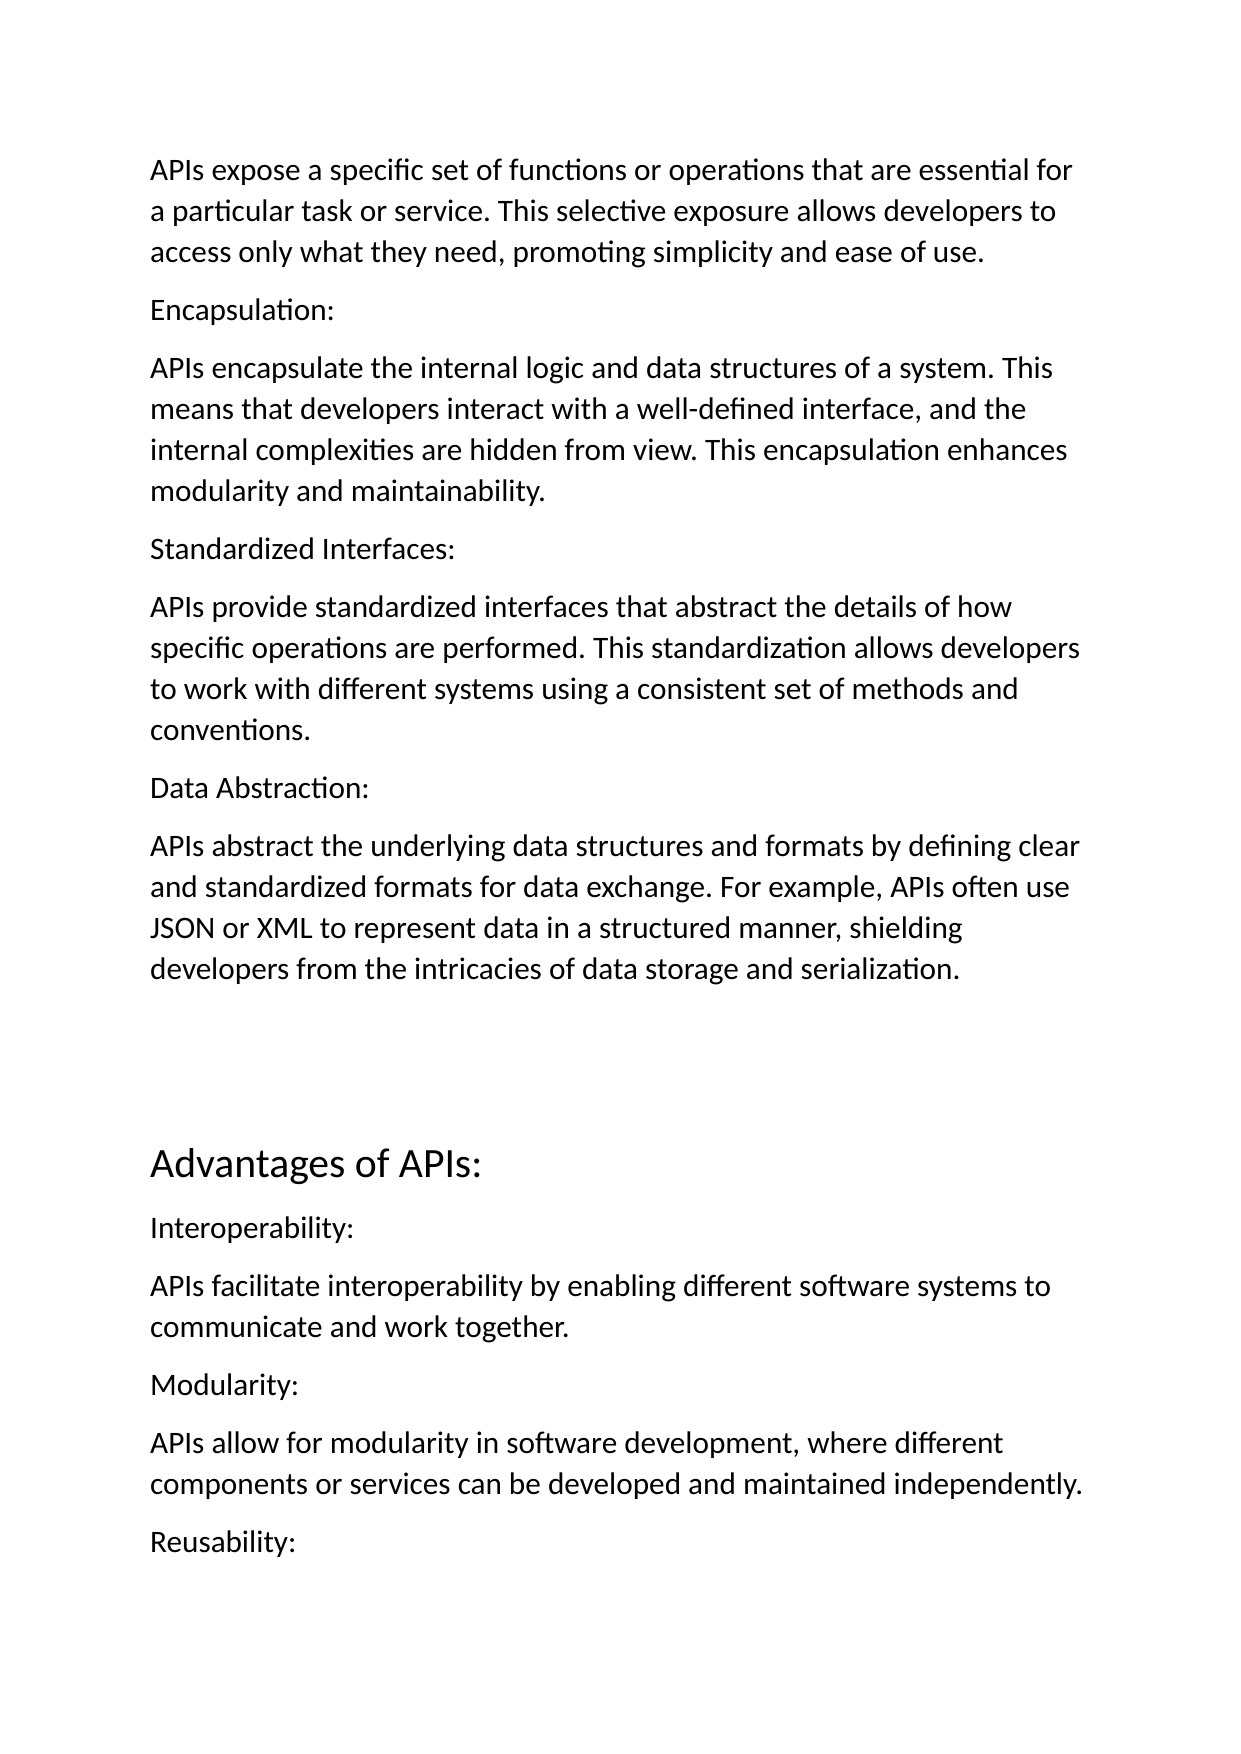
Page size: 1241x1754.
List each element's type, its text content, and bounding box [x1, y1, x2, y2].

text Encapsulation: [150, 290, 1090, 328]
text Reusability: [150, 1522, 1090, 1560]
text APIs abstract the underlying data structures and formats by defining clear and standardized formats for data exchange. For example, APIs often use JSON or XML to represent data in a structured manner, shielding developers from the intricacies of data storage and serialization. [150, 826, 1090, 988]
text Interoperability: [150, 1208, 1090, 1246]
text Standardized Interfaces: [150, 529, 1090, 567]
text APIs facilitate interoperability by enabling different software systems to communicate and work together. [150, 1266, 1090, 1345]
text APIs expose a specific set of functions or operations that are essential for a particular task or service. This selective exposure allows developers to access only what they need, promoting simplicity and ease of use. [150, 150, 1090, 270]
text APIs encapsulate the internal logic and data structures of a system. This means that developers interact with a well-defined interface, and the internal complexities are hidden from view. This encapsulation enhances modularity and maintainability. [150, 348, 1090, 509]
text Modularity: [150, 1365, 1090, 1403]
text APIs provide standardized interfaces that abstract the details of how specific operations are performed. This standardization allows developers to work with different systems using a consistent set of methods and conventions. [150, 587, 1090, 748]
text Data Abstraction: [150, 768, 1090, 806]
text Advantages of APIs: [150, 1137, 1090, 1187]
text APIs allow for modularity in software development, where different components or services can be developed and maintained independently. [150, 1423, 1090, 1502]
